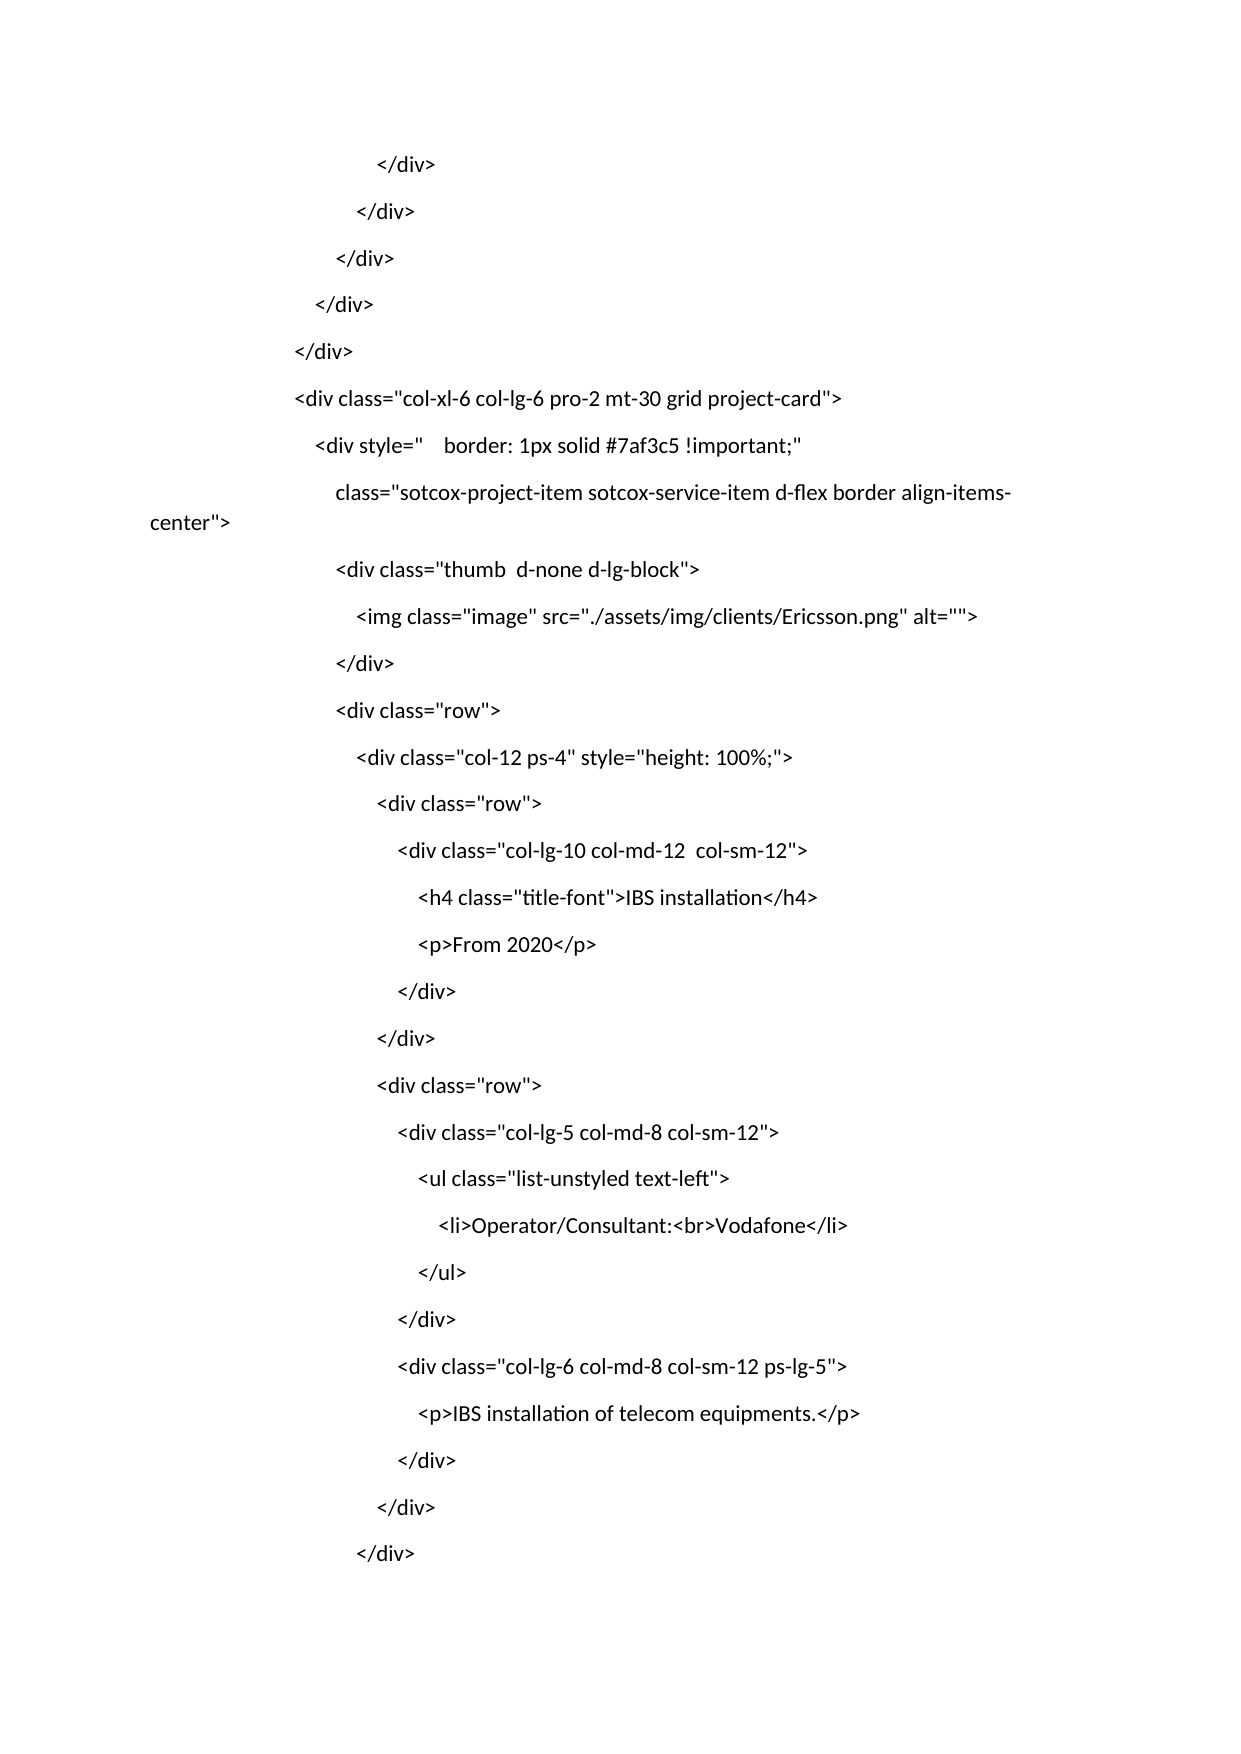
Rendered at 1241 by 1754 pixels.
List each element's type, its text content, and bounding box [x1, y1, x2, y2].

text <div class="row"> [150, 696, 1090, 724]
text <div class="col-xl-6 col-lg-6 pro-2 mt-30 grid project-card"> [150, 384, 1090, 412]
text <ul class="list-unstyled text-left"> [150, 1164, 1090, 1193]
text </div> [150, 197, 1090, 225]
text </div> [150, 337, 1090, 366]
text <div class="row"> [150, 1071, 1090, 1099]
text </div> [150, 977, 1090, 1005]
text <h4 class="title-font">IBS installation</h4> [150, 883, 1090, 911]
text </div> [150, 1493, 1090, 1521]
text <div class="col-12 ps-4" style="height: 100%;"> [150, 743, 1090, 771]
text </div> [150, 1446, 1090, 1474]
text <div class="thumb d-none d-lg-block"> [150, 555, 1090, 583]
text </div> [150, 291, 1090, 319]
text <li>Operator/Consultant:<br>Vodafone</li> [150, 1211, 1090, 1239]
text <div class="col-lg-10 col-md-12 col-sm-12"> [150, 836, 1090, 864]
text <p>From 2020</p> [150, 930, 1090, 958]
text <p>IBS installation of telecom equipments.</p> [150, 1399, 1090, 1427]
text </div> [150, 150, 1090, 178]
text <div class="col-lg-5 col-md-8 col-sm-12"> [150, 1118, 1090, 1146]
text <img class="image" src="./assets/img/clients/Ericsson.png" alt=""> [150, 602, 1090, 630]
text <div class="col-lg-6 col-md-8 col-sm-12 ps-lg-5"> [150, 1352, 1090, 1380]
text </div> [150, 244, 1090, 272]
text </div> [150, 1539, 1090, 1568]
text <div class="row"> [150, 789, 1090, 818]
text class="sotcox-project-item sotcox-service-item d-flex border align-items-center"> [150, 478, 1090, 536]
text </div> [150, 1024, 1090, 1052]
text <div style=" border: 1px solid #7af3c5 !important;" [150, 431, 1090, 459]
text </ul> [150, 1258, 1090, 1286]
text </div> [150, 649, 1090, 677]
text </div> [150, 1305, 1090, 1333]
